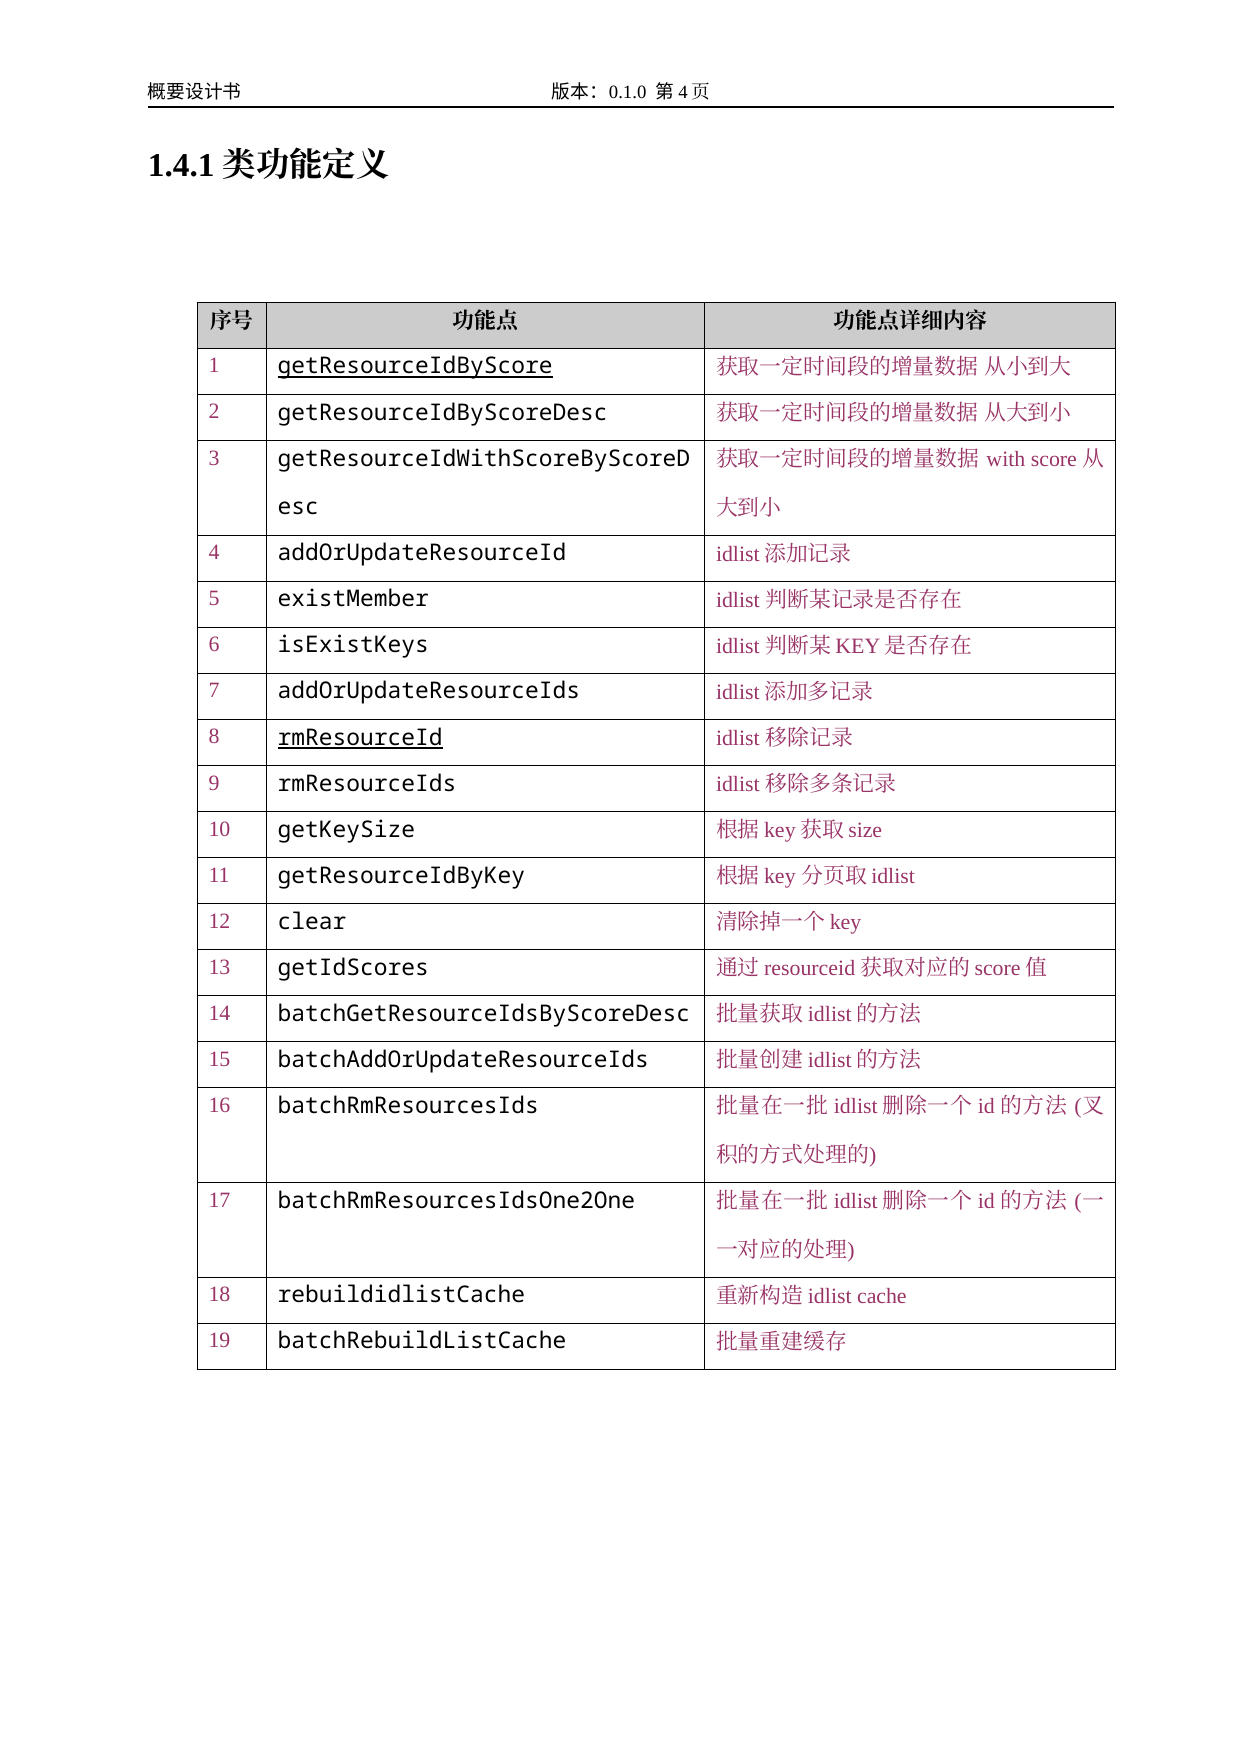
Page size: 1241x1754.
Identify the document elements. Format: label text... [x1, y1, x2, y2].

table_cell clear [267, 904, 704, 949]
table_cell rebuildidlistCache [267, 1278, 704, 1323]
table_cell 根据key获取size [705, 812, 1115, 857]
table_cell 14 [198, 996, 266, 1041]
table_cell 11 [198, 858, 266, 903]
table_cell 清除掉一个key [705, 904, 1115, 949]
table_cell 批量创建idlist的方法 [705, 1042, 1115, 1087]
table_cell 获取一定时间段的增量数据 从大到小 [705, 395, 1115, 440]
table_cell batchRebuildListCache [267, 1324, 704, 1369]
table_cell 批量在一批idlist删除一个id的方法 (一一对应的处理) [705, 1183, 1115, 1277]
table_cell 根据key 分页取idlist [705, 858, 1115, 903]
table_cell idlist 判断某记录是否存在 [705, 582, 1115, 627]
table_cell 1 [198, 349, 266, 394]
table_cell 15 [198, 1042, 266, 1087]
table_cell batchRmResourcesIds [267, 1088, 704, 1182]
table_cell addOrUpdateResourceIds [267, 674, 704, 719]
table_cell 8 [198, 720, 266, 765]
table_cell 重新构造idlist cache [705, 1278, 1115, 1323]
table_cell idlist添加记录 [705, 536, 1115, 581]
table_cell 批量获取idlist的方法 [705, 996, 1115, 1041]
table_header 功能点 [267, 303, 704, 348]
table_cell batchGetResourceIdsByScoreDesc [267, 996, 704, 1041]
table_cell 3 [198, 441, 266, 534]
table_cell 7 [198, 674, 266, 719]
table_cell getResourceIdByKey [267, 858, 704, 903]
table_cell idlist 移除多条记录 [705, 766, 1115, 811]
table_cell 批量重建缓存 [705, 1324, 1115, 1369]
table_cell 19 [198, 1324, 266, 1369]
table_cell existMember [267, 582, 704, 627]
table_cell 2 [198, 395, 266, 440]
table_cell 18 [198, 1278, 266, 1323]
table_header 序号 [198, 303, 266, 348]
subtitle 类功能定义 [148, 129, 1152, 194]
table_cell 5 [198, 582, 266, 627]
table_cell rmResourceIds [267, 766, 704, 811]
table_cell idlist添加多记录 [705, 674, 1115, 719]
table_cell rmResourceId [267, 720, 704, 765]
table_cell 13 [198, 950, 266, 995]
table_cell 获取一定时间段的增量数据 从小到大 [705, 349, 1115, 394]
table_cell idlist 移除记录 [705, 720, 1115, 765]
table_cell getIdScores [267, 950, 704, 995]
table_cell 通过resourceid 获取对应的score值 [705, 950, 1115, 995]
table_cell getKeySize [267, 812, 704, 857]
table_cell 17 [198, 1183, 266, 1277]
table_cell 10 [198, 812, 266, 857]
table_cell 9 [198, 766, 266, 811]
table_cell getResourceIdByScoreDesc [267, 395, 704, 440]
table_cell 获取一定时间段的增量数据 with score 从大到小 [705, 441, 1115, 534]
table_cell getResourceIdByScore [267, 349, 704, 394]
table_cell 4 [198, 536, 266, 581]
table_header 功能点详细内容 [705, 303, 1115, 348]
table_cell getResourceIdWithScoreByScoreDesc [267, 441, 704, 534]
table_cell batchAddOrUpdateResourceIds [267, 1042, 704, 1087]
table_cell 6 [198, 628, 266, 673]
table_cell isExistKeys [267, 628, 704, 673]
table_cell 12 [198, 904, 266, 949]
table_cell addOrUpdateResourceId [267, 536, 704, 581]
table_cell 16 [198, 1088, 266, 1182]
table_cell batchRmResourcesIdsOne2One [267, 1183, 704, 1277]
table_cell 批量在一批idlist删除一个id的方法 (叉积的方式处理的) [705, 1088, 1115, 1182]
table_cell idlist 判断某KEY是否存在 [705, 628, 1115, 673]
